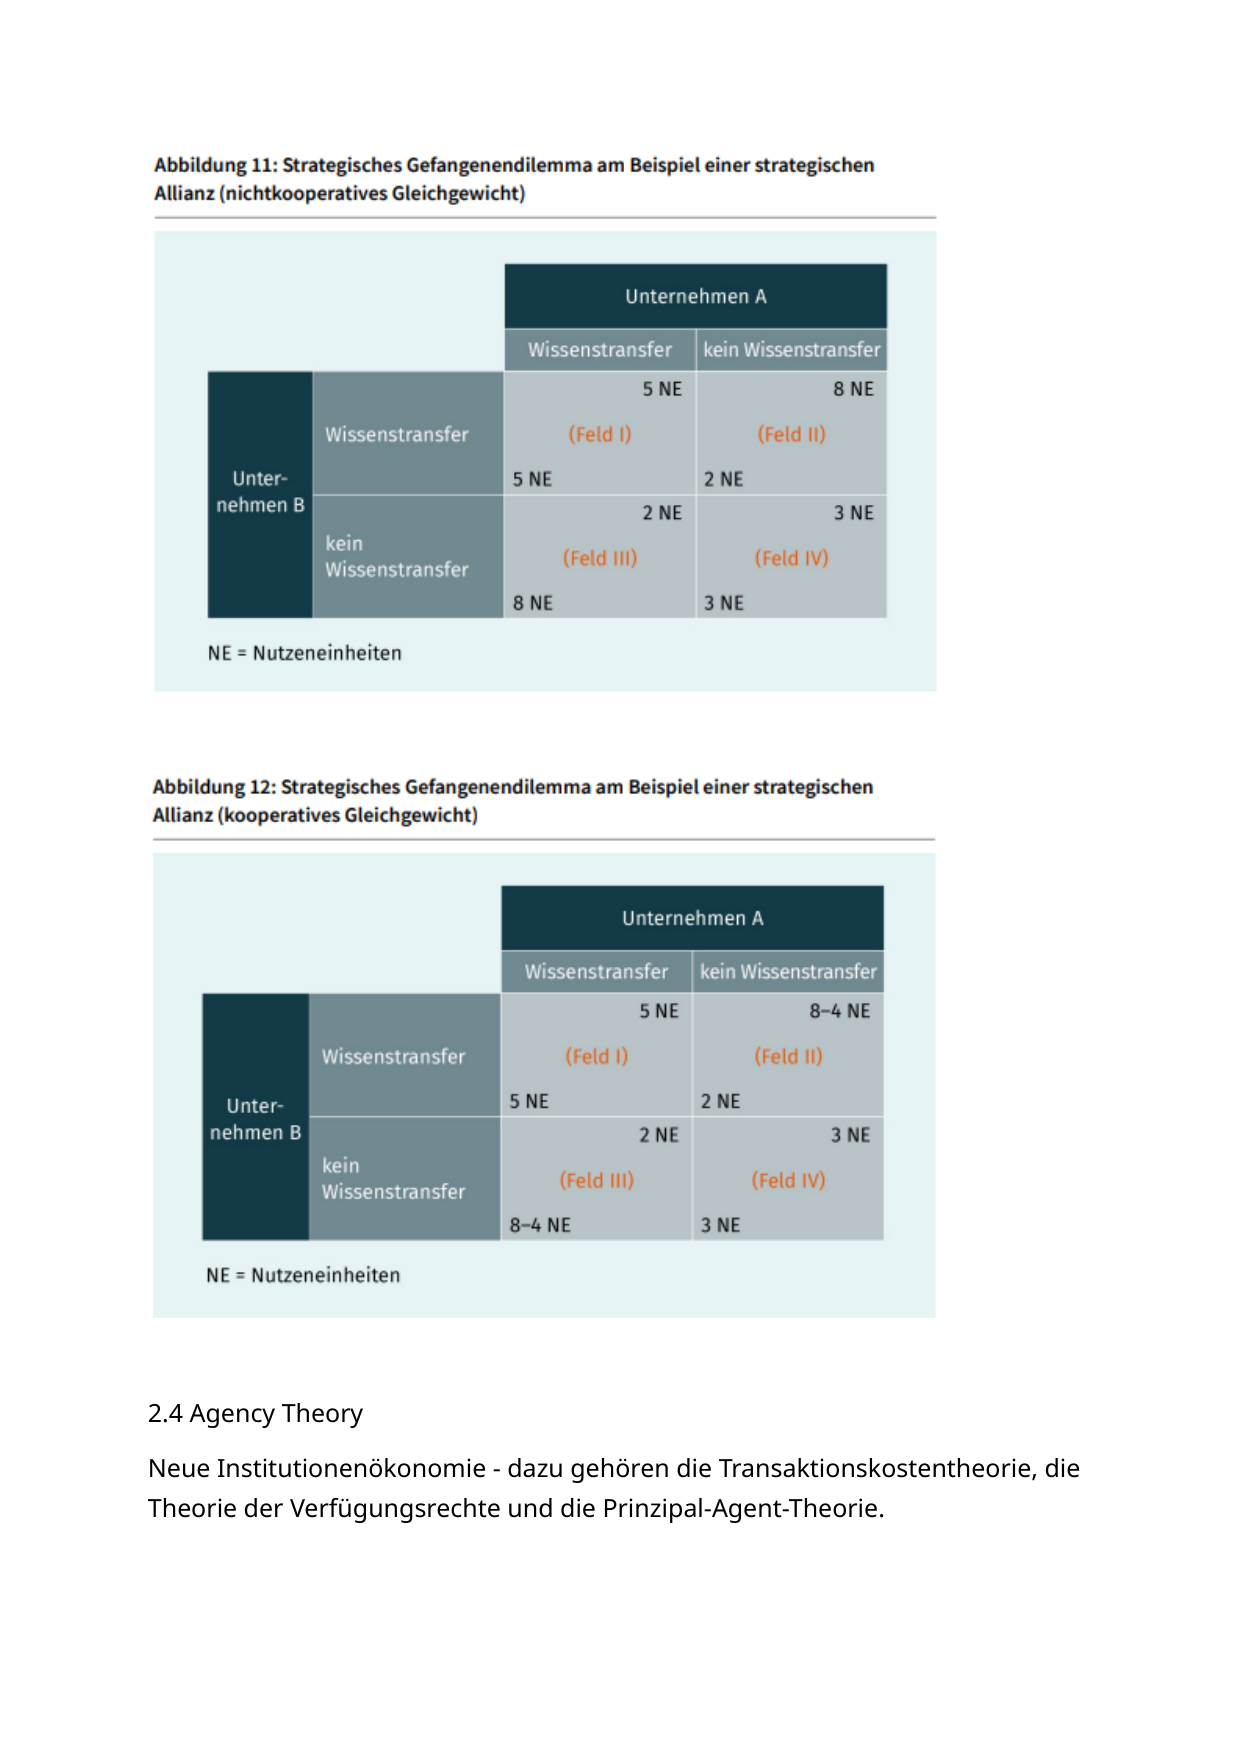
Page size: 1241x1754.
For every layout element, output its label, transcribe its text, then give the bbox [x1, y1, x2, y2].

text 2.4 Agency Theory [148, 1395, 1093, 1429]
picture [147, 772, 942, 1318]
picture [147, 147, 940, 695]
text Neue Institutionenökonomie - dazu gehören die Transaktionskostentheorie, die Theorie der Verfügungsrechte und die Prinzipal-Agent-Theorie. [148, 1451, 1093, 1524]
